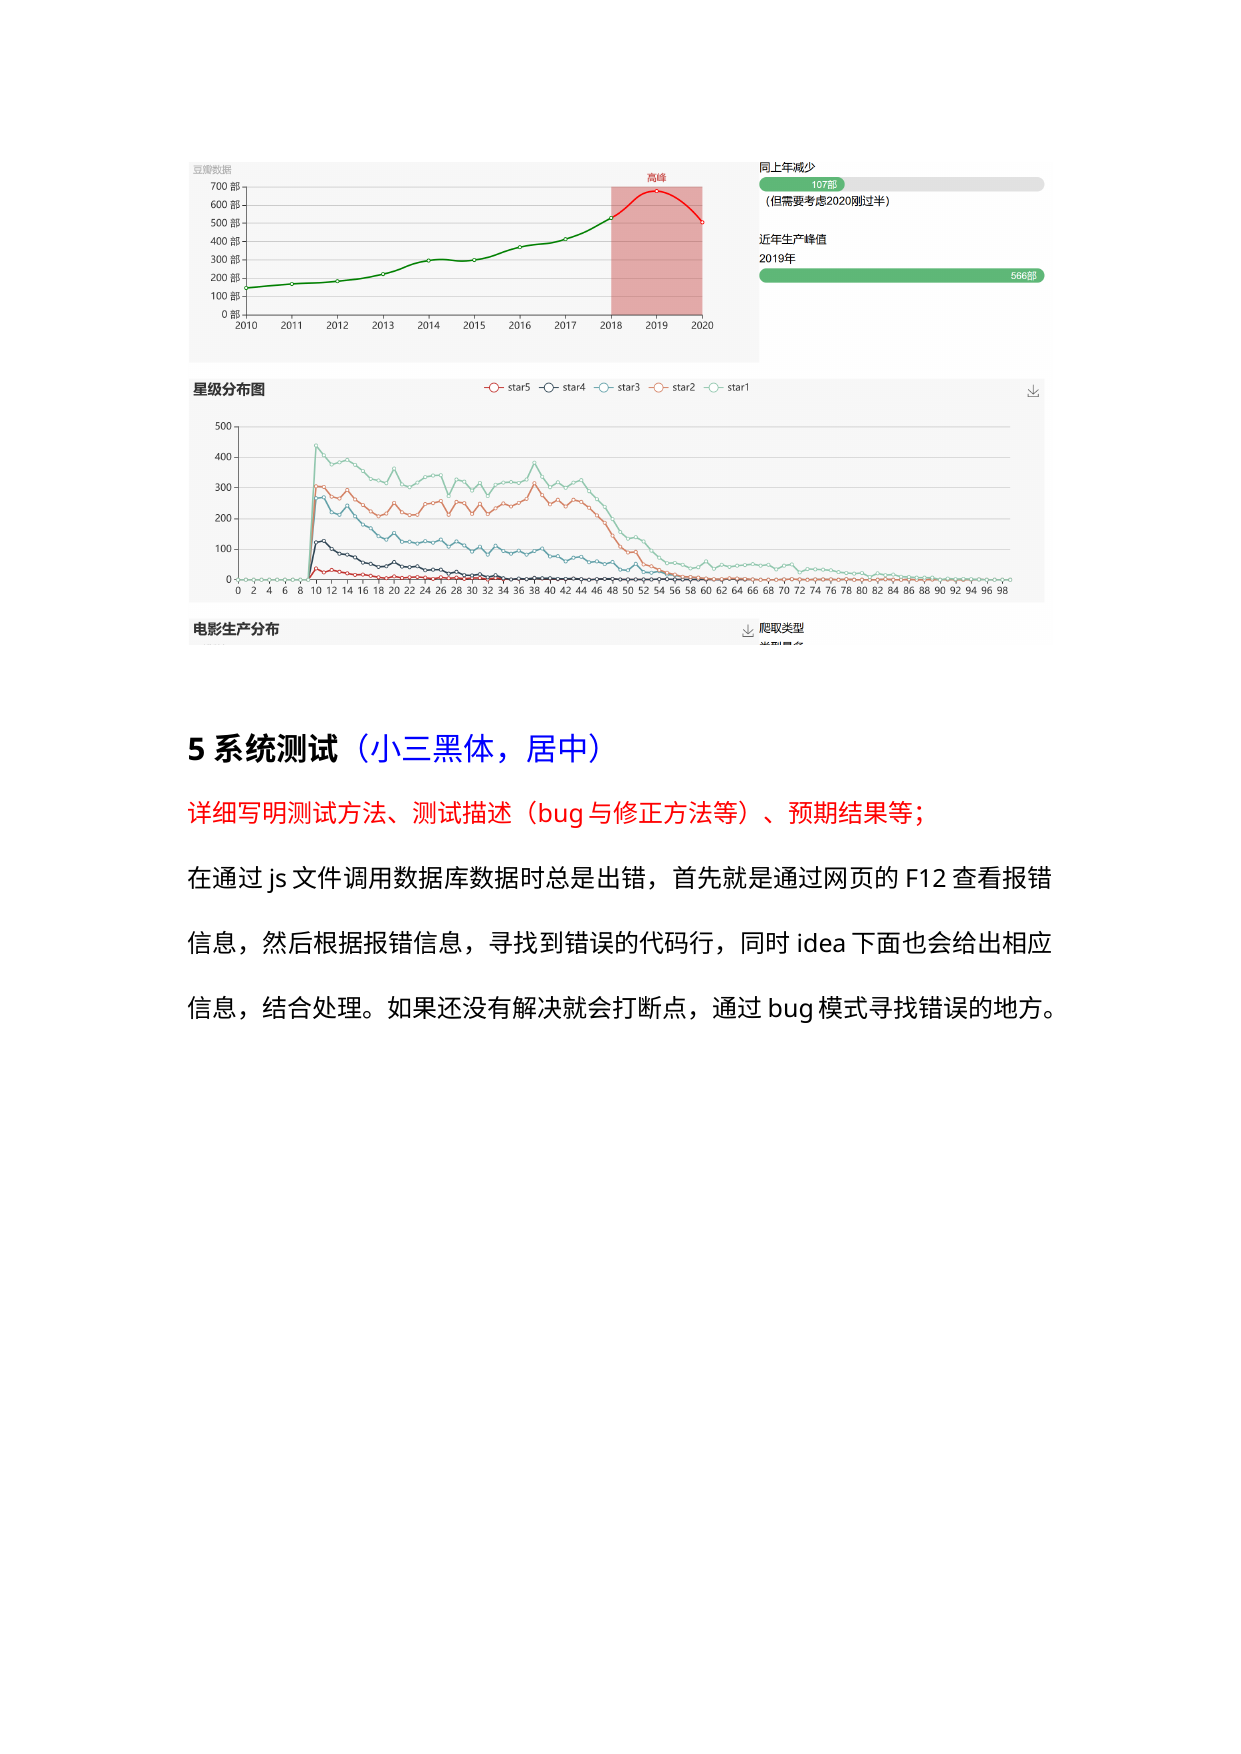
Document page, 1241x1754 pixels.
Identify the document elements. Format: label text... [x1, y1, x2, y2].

text 在通过js文件调用数据库数据时总是出错，首先就是通过网页的F12查看报错信息，然后根据报错信息，寻找到错误的代码行，同时idea下面也会给出相应信息，结合处理。如果还没有解决就会打断点，通过bug模式寻找错误的地方。 [187, 844, 1053, 1039]
text 详细写明测试方法、测试描述（bug与修正方法等）、预期结果等； [187, 779, 1053, 844]
text 5 系统测试（小三黑体，居中） [187, 714, 1053, 779]
picture [187, 162, 1053, 645]
